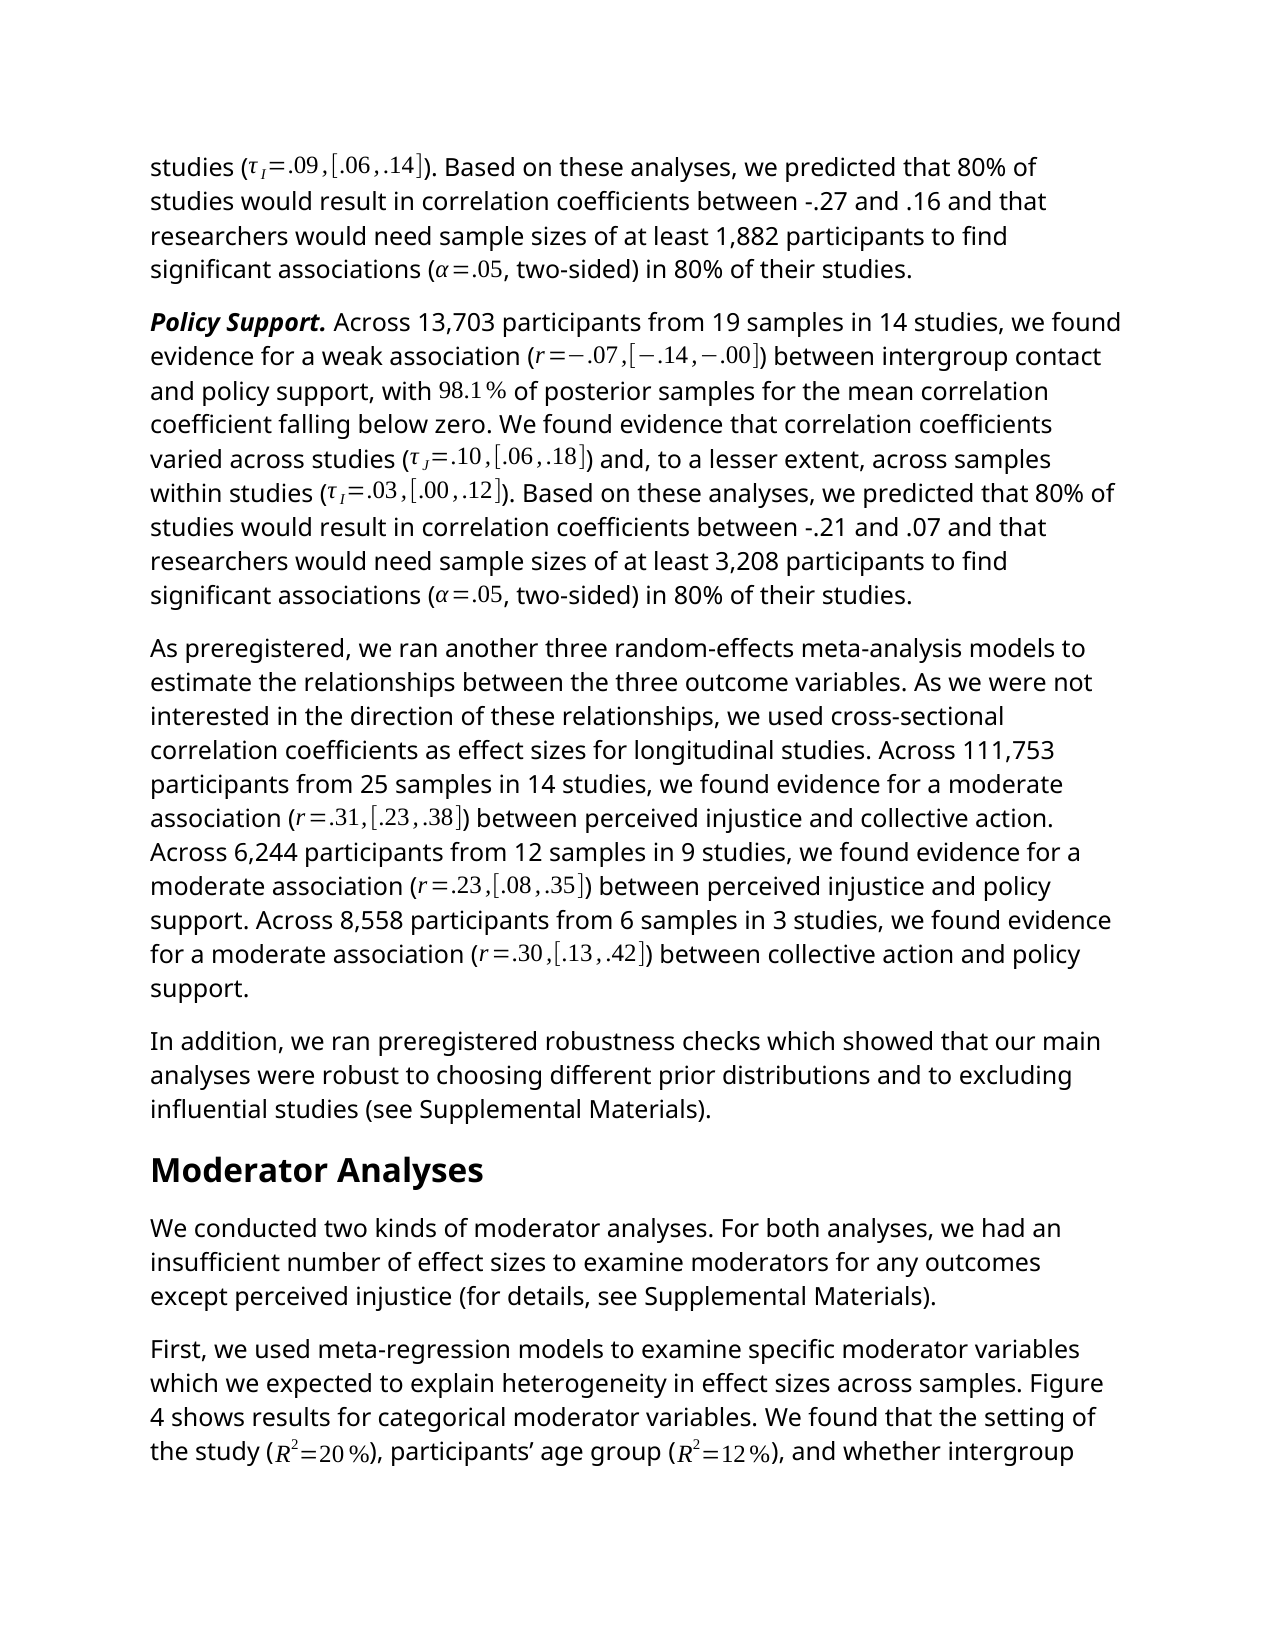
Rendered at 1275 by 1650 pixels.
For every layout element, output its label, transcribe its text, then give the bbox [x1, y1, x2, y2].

text We conducted two kinds of moderator analyses. For both analyses, we had an insufficient number of effect sizes to examine moderators for any outcomes except perceived injustice (for details, see Supplemental Materials). [150, 1211, 1125, 1313]
text In addition, we ran preregistered robustness checks which showed that our main analyses were robust to choosing different prior distributions and to excluding influential studies (see Supplemental Materials). [150, 1024, 1125, 1126]
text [150, 150, 1125, 286]
text Policy Support. Across 13,703 participants from 19 samples in 14 studies, we found evidence for a weak association () between intergroup contact and policy support, with of posterior samples for the mean correlation coefficient falling below zero. We found evidence that correlation coefficients varied across studies () and, to a lesser extent, across samples within studies (). Based on these analyses, we predicted that 80% of studies would result in correlation coefficients between -.21 and .07 and that researchers would need sample sizes of at least 3,208 participants to find significant associations (, two-sided) in 80% of their studies. [150, 305, 1125, 612]
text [150, 1332, 1125, 1468]
text As preregistered, we ran another three random-effects meta-analysis models to estimate the relationships between the three outcome variables. As we were not interested in the direction of these relationships, we used cross-sectional correlation coefficients as effect sizes for longitudinal studies. Across 111,753 participants from 25 samples in 14 studies, we found evidence for a moderate association () between perceived injustice and collective action. Across 6,244 participants from 12 samples in 9 studies, we found evidence for a moderate association () between perceived injustice and policy support. Across 8,558 participants from 6 samples in 3 studies, we found evidence for a moderate association () between collective action and policy support. [150, 630, 1125, 1005]
subtitle Moderator Analyses [150, 1147, 1125, 1192]
